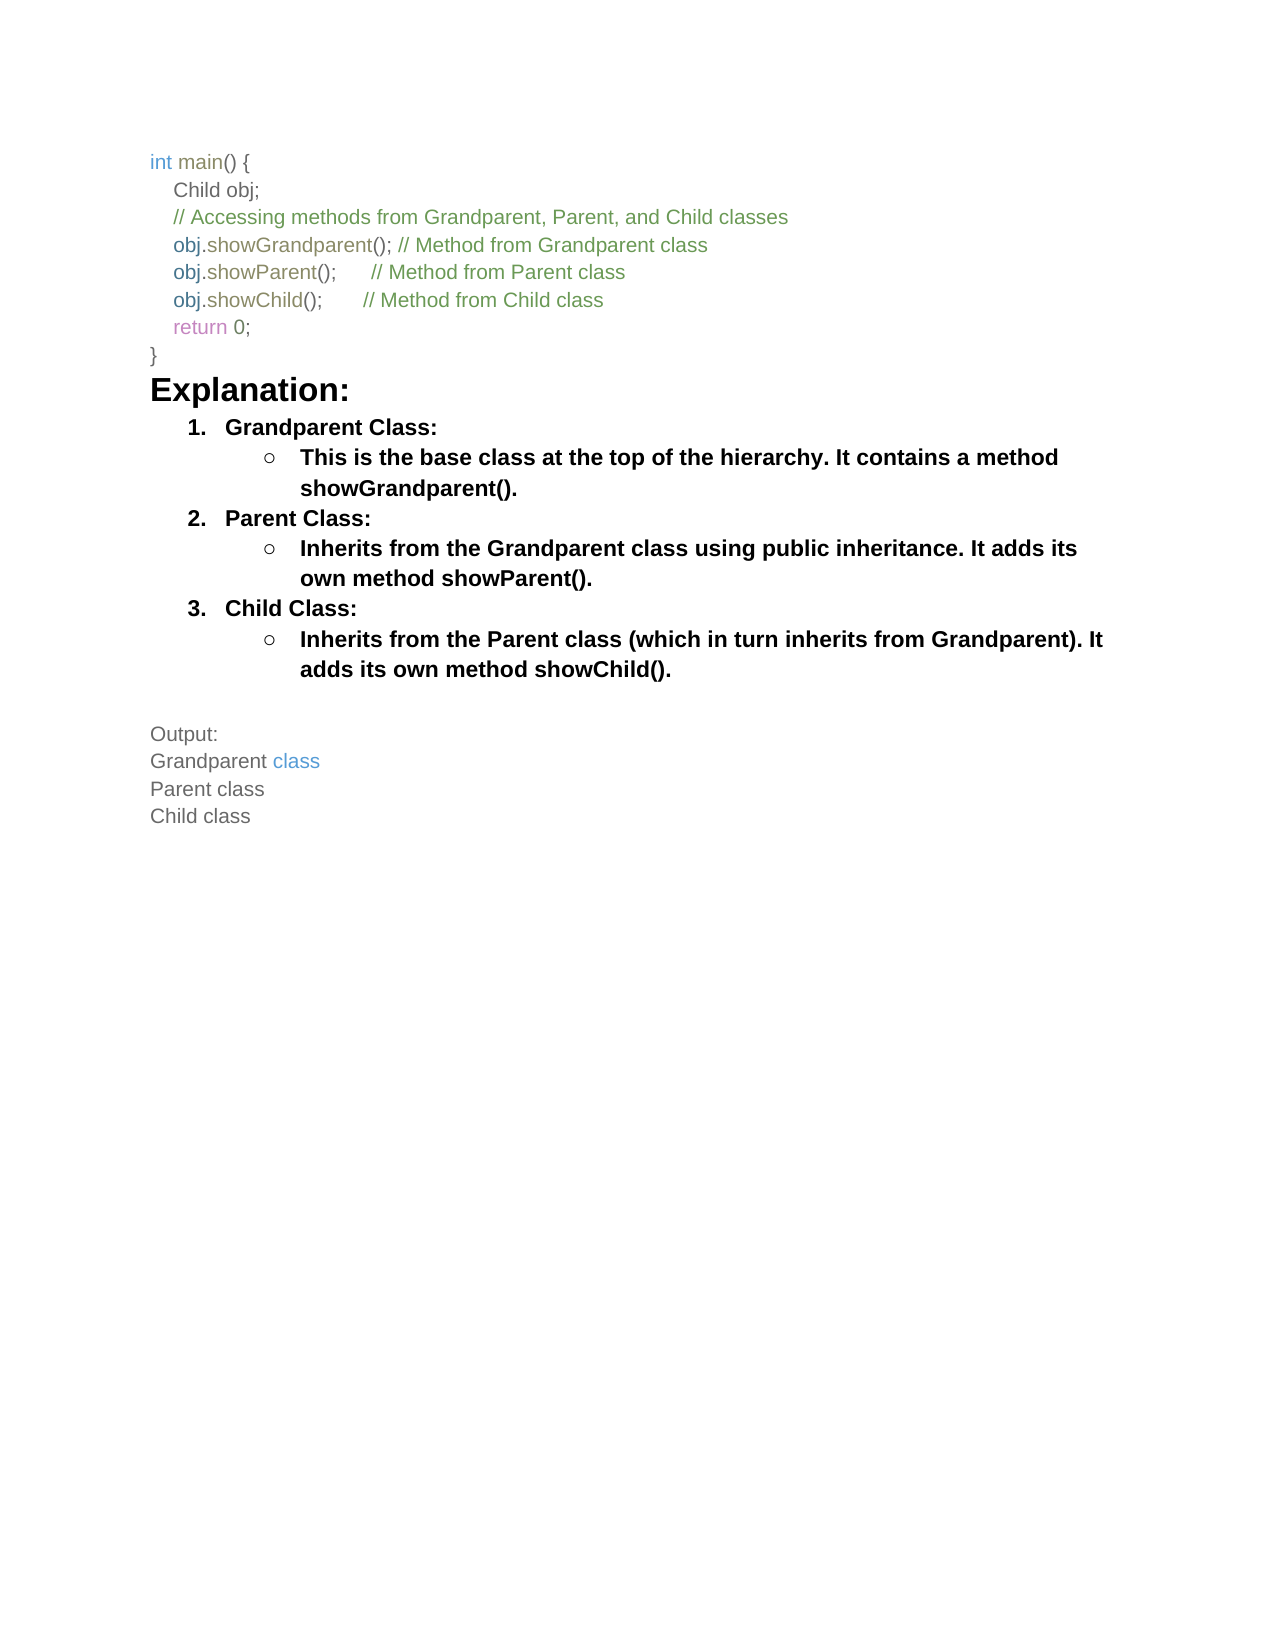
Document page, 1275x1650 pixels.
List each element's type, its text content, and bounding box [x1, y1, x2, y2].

list Parent Class: [187, 505, 1125, 531]
text return 0; [150, 315, 1125, 339]
text obj.showChild(); // Method from Child class [150, 287, 1125, 311]
text Parent class [150, 777, 1125, 801]
text Explanation: [150, 370, 1125, 408]
text Child obj; [150, 177, 1125, 201]
list Grandparent Class: [187, 414, 1125, 441]
text Child class [150, 804, 1125, 828]
text } [150, 342, 1125, 366]
list Inherits from the Parent class (which in turn inherits from Grandparent). It adds its own method showChild(). [262, 626, 1125, 682]
text // Accessing methods from Grandparent, Parent, and Child classes [150, 205, 1125, 229]
text obj.showParent(); // Method from Parent class [150, 260, 1125, 284]
list Child Class: [187, 595, 1125, 622]
text Output: [150, 722, 1125, 746]
text Grandparent class [150, 749, 1125, 773]
list Inherits from the Grandparent class using public inheritance. It adds its own method showParent(). [262, 535, 1125, 592]
text int main() { [150, 150, 1125, 174]
list This is the base class at the top of the hierarchy. It contains a method showGrandparent(). [262, 444, 1125, 501]
text obj.showGrandparent(); // Method from Grandparent class [150, 232, 1125, 256]
